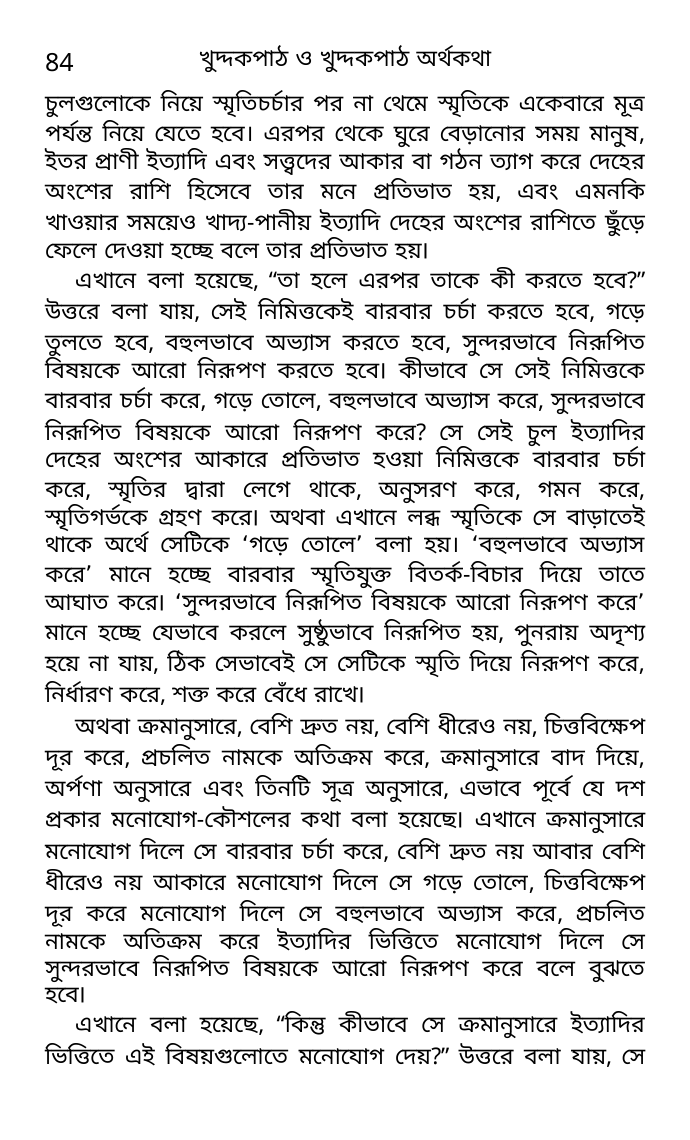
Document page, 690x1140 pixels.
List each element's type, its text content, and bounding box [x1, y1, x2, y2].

text অথবা ক্রমানুসারে, বেশি দ্রুত নয়, বেশি ধীরেও নয়, চিত্তবিক্ষেপ দূর করে, প্রচলিত নামকে অতিক্রম করে, ক্রমানুসারে বাদ দিয়ে, অর্পণা অনুসারে এবং তিনটি সূত্র অনুসারে, এভাবে পূর্বে যে দশ প্রকার মনোযোগ-কৌশলের কথা বলা হয়েছে। এখানে ক্রমানুসারে মনোযোগ দিলে সে বারবার চর্চা করে, বেশি দ্রুত নয় আবার বেশি ধীরেও নয় আকারে মনোযোগ দিলে সে গড়ে তোলে, চিত্তবিক্ষেপ দূর করে মনোযোগ দিলে সে বহুলভাবে অভ্যাস করে, প্রচলিত নামকে অতিক্রম করে ইত্যাদির ভিত্তিতে মনোযোগ দিলে সে সুন্দরভাবে নিরূপিত বিষয়কে আরো নিরূপণ করে বলে বুঝতে হবে। [45, 709, 645, 1008]
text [45, 90, 645, 264]
text এখানে বলা হয়েছে, “তা হলে এরপর তাকে কী করতে হবে?” উত্তরে বলা যায়, সেই নিমিত্তকেই বারবার চর্চা করতে হবে, গড়ে তুলতে হবে, বহুলভাবে অভ্যাস করতে হবে, সুন্দরভাবে নিরূপিত বিষয়কে আরো নিরূপণ করতে হবে। কীভাবে সে সেই নিমিত্তকে বারবার চর্চা করে, গড়ে তোলে, বহুলভাবে অভ্যাস করে, সুন্দরভাবে নিরূপিত বিষয়কে আরো নিরূপণ করে? সে সেই চুল ইত্যাদির দেহের অংশের আকারে প্রতিভাত হওয়া নিমিত্তকে বারবার চর্চা করে, স্মৃতির দ্বারা লেগে থাকে, অনুসরণ করে, গমন করে, স্মৃতিগর্ভকে গ্রহণ করে। অথবা এখানে লব্ধ স্মৃতিকে সে বাড়াতেই থাকে অর্থে সেটিকে ‘গড়ে তোলে’ বলা হয়। ‘বহুলভাবে অভ্যাস করে’ মানে হচ্ছে বারবার স্মৃতিযুক্ত বিতর্ক-বিচার দিয়ে তাতে আঘাত করে। ‘সুন্দরভাবে নিরূপিত বিষয়কে আরো নিরূপণ করে’ মানে হচ্ছে যেভাবে করলে সুষ্ঠুভাবে নিরূপিত হয়, পুনরায় অদৃশ্য হয়ে না যায়, ঠিক সেভাবেই সে সেটিকে স্মৃতি দিয়ে নিরূপণ করে, নির্ধারণ করে, শক্ত করে বেঁধে রাখে। [45, 264, 645, 709]
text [45, 1008, 645, 1071]
